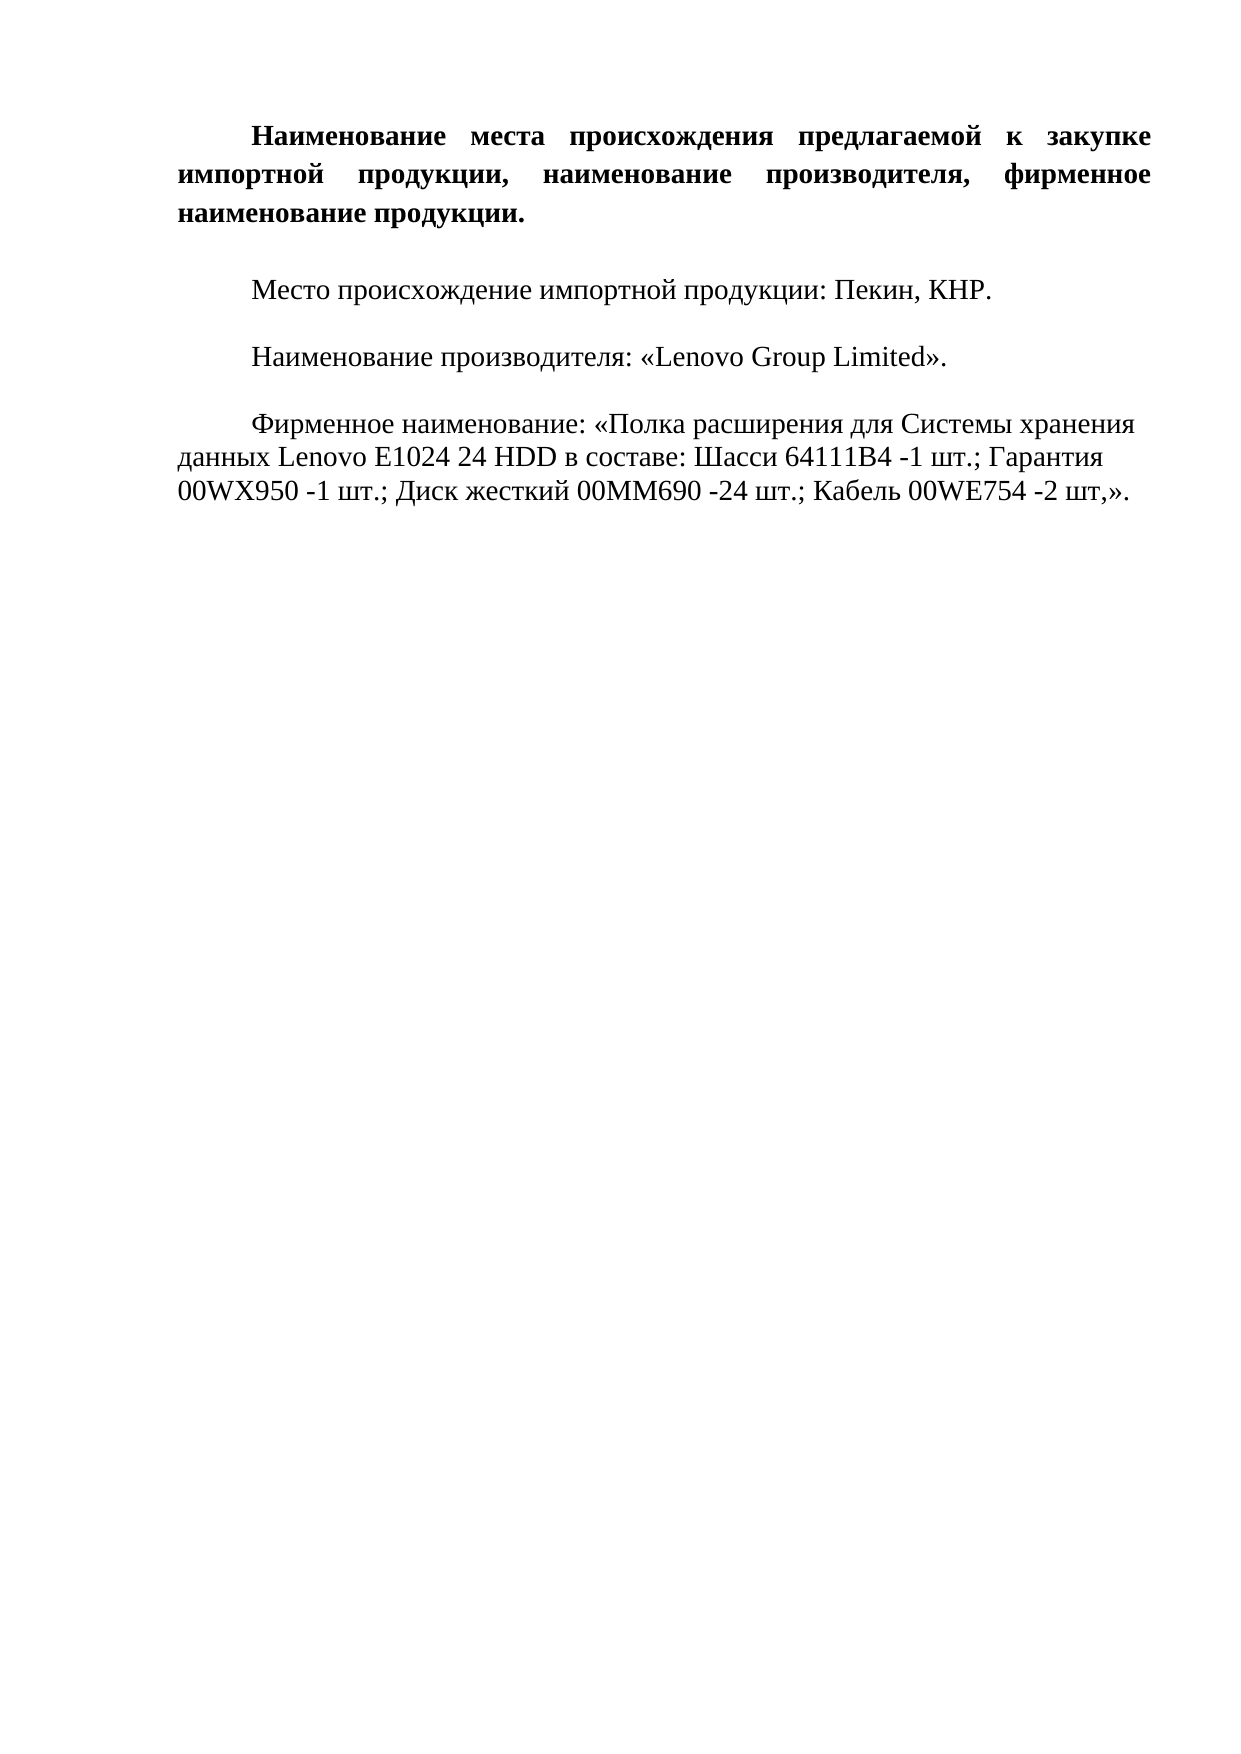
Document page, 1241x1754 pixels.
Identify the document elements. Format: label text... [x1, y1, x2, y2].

text Фирменное наименование: «Полка расширения для Системы хранения данных Lenovo E1024 24 HDD в составе: Шасси 64111B4 -1 шт.; Гарантия 00WX950 -1 шт.; Диск жесткий 00MM690 -24 шт.; Кабель 00WE754 -2 шт,». [177, 406, 1149, 507]
text Наименование производителя: «Lenovo Group Limited». [177, 339, 1149, 373]
text Место происхождение импортной продукции: Пекин, КНР. [177, 272, 1149, 306]
text Наименование места происхождения предлагаемой к закупке импортной продукции, наименование производителя, фирменное наименование продукции. [177, 118, 1152, 229]
